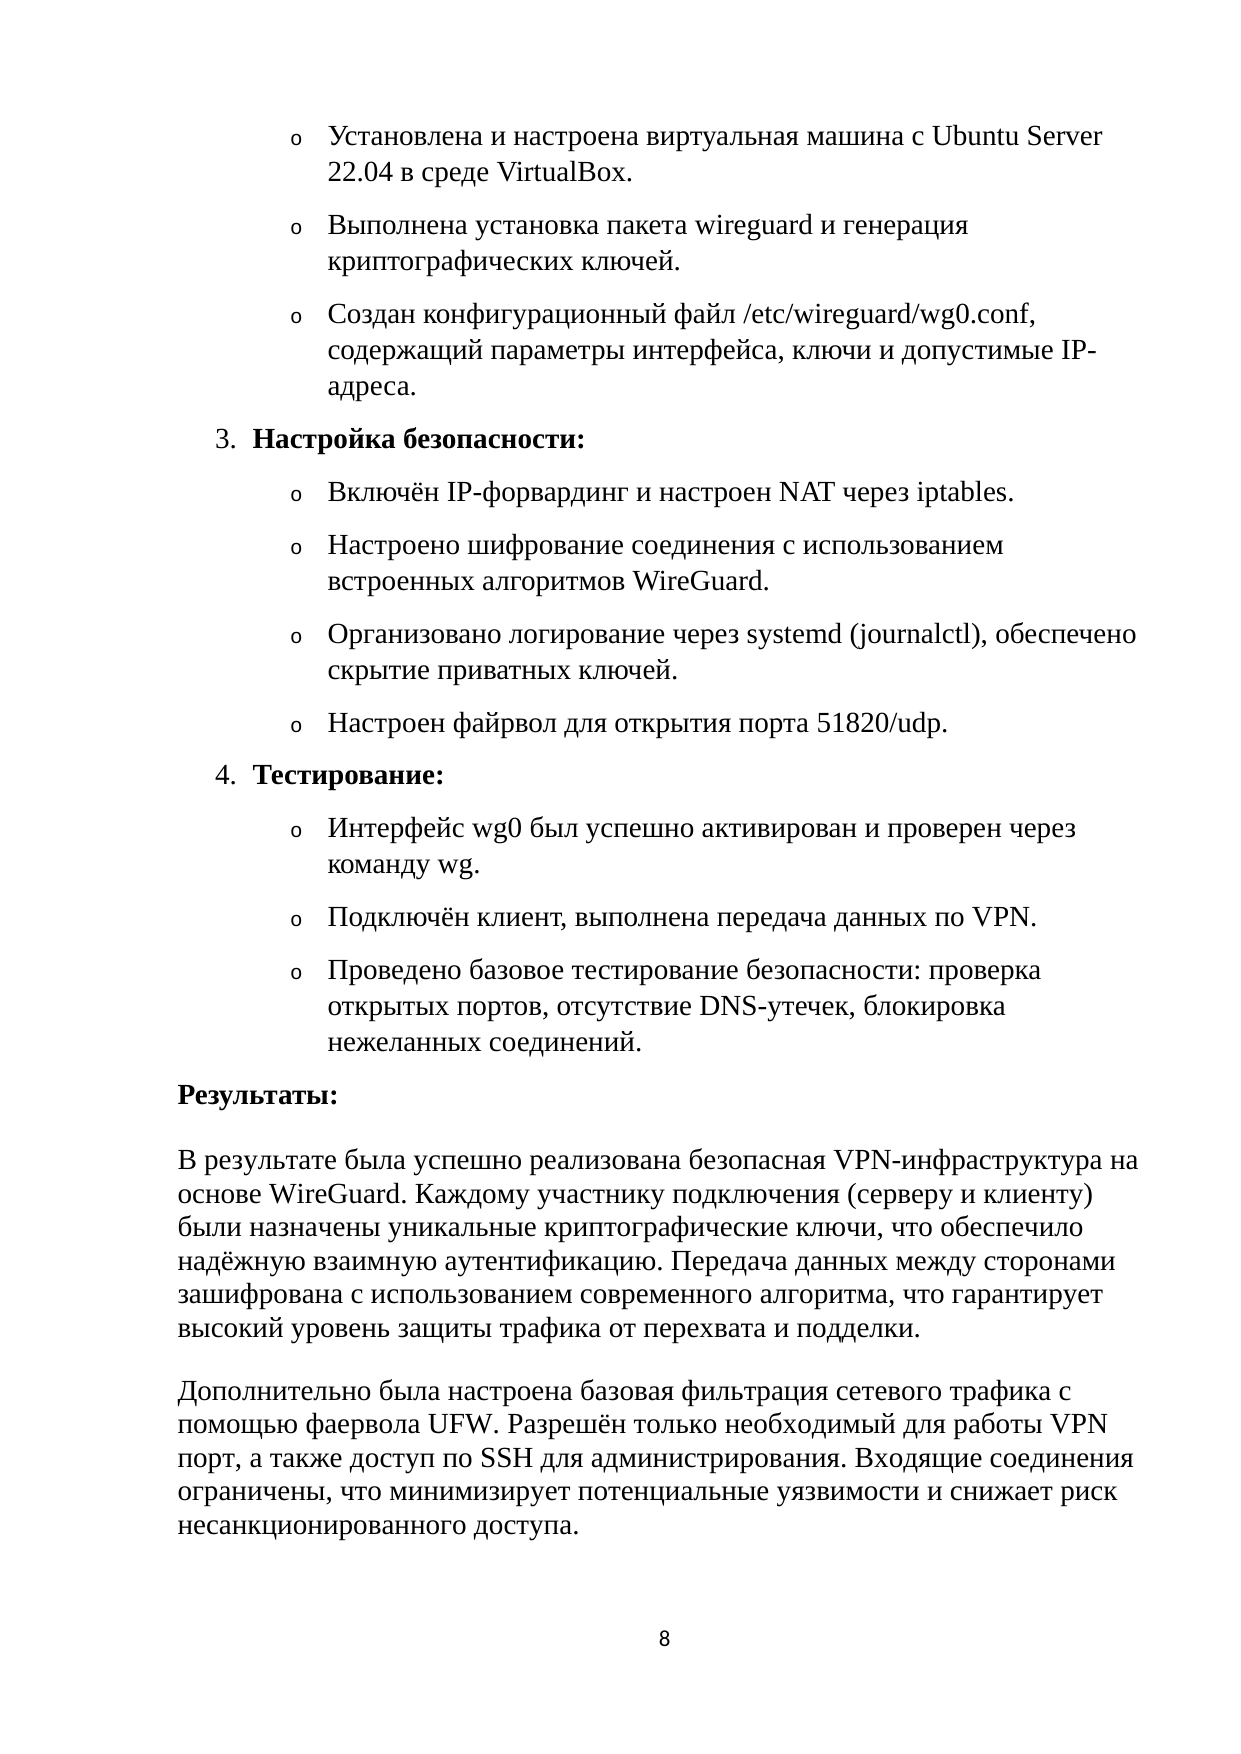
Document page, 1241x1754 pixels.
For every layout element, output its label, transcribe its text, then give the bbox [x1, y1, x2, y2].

list Настроен файрвол для открытия порта 51820/udp. [290, 705, 1152, 738]
list Настроено шифрование соединения с использованием встроенных алгоритмов WireGuard. [290, 527, 1152, 596]
list Установлена и настроена виртуальная машина с Ubuntu Server 22.04 в среде VirtualBox. [290, 118, 1152, 188]
text В результате была успешно реализована безопасная VPN-инфраструктура на основе WireGuard. Каждому участнику подключения (серверу и клиенту) были назначены уникальные криптографические ключи, что обеспечило надёжную взаимную аутентификацию. Передача данных между сторонами зашифрована с использованием современного алгоритма, что гарантирует высокий уровень защиты трафика от перехвата и подделки. [177, 1142, 1152, 1344]
list Выполнена установка пакета wireguard и генерация криптографических ключей. [290, 207, 1152, 277]
list Тестирование: [215, 757, 1152, 791]
list Включён IP-форвардинг и настроен NAT через iptables. [290, 474, 1152, 507]
list Интерфейс wg0 был успешно активирован и проверен через команду wg. [290, 810, 1152, 880]
list Настройка безопасности: [215, 421, 1152, 455]
list Организовано логирование через systemd (journalctl), обеспечено скрытие приватных ключей. [290, 616, 1152, 685]
list Создан конфигурационный файл /etc/wireguard/wg0.conf, содержащий параметры интерфейса, ключи и допустимые IP-адреса. [290, 296, 1152, 402]
text Результаты: [177, 1077, 1152, 1111]
text Дополнительно была настроена базовая фильтрация сетевого трафика с помощью фаервола UFW. Разрешён только необходимый для работы VPN порт, а также доступ по SSH для администрирования. Входящие соединения ограничены, что минимизирует потенциальные уязвимости и снижает риск несанкционированного доступа. [177, 1373, 1152, 1541]
list Проведено базовое тестирование безопасности: проверка открытых портов, отсутствие DNS-утечек, блокировка нежеланных соединений. [290, 952, 1152, 1058]
list Подключён клиент, выполнена передача данных по VPN. [290, 899, 1152, 933]
